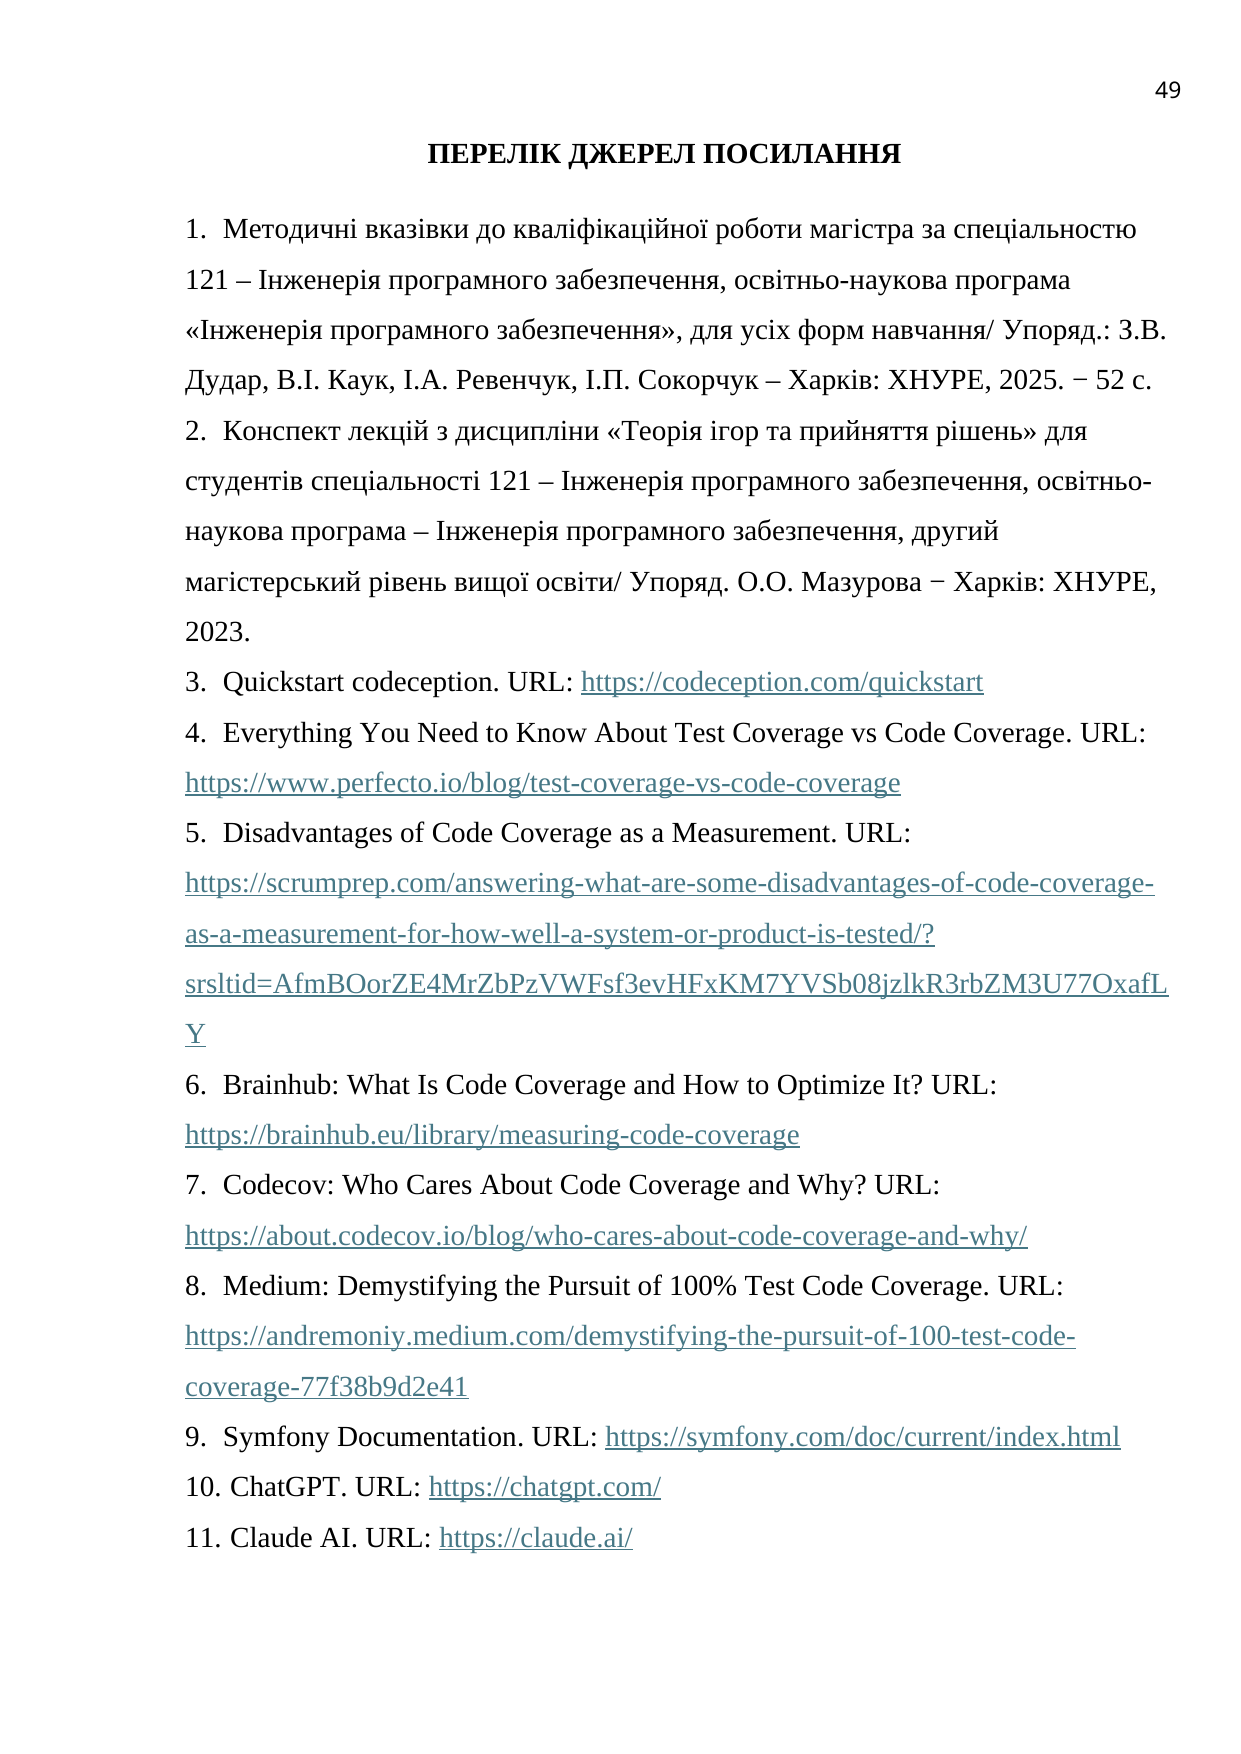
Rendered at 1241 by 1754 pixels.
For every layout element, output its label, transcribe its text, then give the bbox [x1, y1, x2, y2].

text Перелік джерел посилання [148, 136, 1181, 170]
list Disadvantages of Code Coverage as a Measurement. URL: https://scrumprep.com/answering-what-are-some-disadvantages-of-code-coverage-as-a-measurement-for-how-well-a-system-or-product-is-tested/?srsltid=AfmBOorZE4MrZbPzVWFsf3evHFxKM7YVSb08jzlkR3rbZM3U77OxafLY [185, 815, 1181, 1050]
list Codecov: Who Cares About Code Coverage and Why? URL: https://about.codecov.io/blog/who-cares-about-code-coverage-and-why/ [185, 1167, 1181, 1251]
list Quickstart codeception. URL: https://codeception.com/quickstart [185, 664, 1181, 698]
list Medium: Demystifying the Pursuit of 100% Test Code Coverage. URL: https://andremoniy.medium.com/demystifying-the-pursuit-of-100-test-code-coverage-77f38b9d2e41 [185, 1268, 1181, 1402]
list Claude AI. URL: https://claude.ai/ [185, 1520, 1181, 1553]
list Конспект лекцій з дисципліни «Теорія ігор та прийняття рішень» для студентів спеціальності 121 – Інженерія програмного забезпечення, освітньо-наукова програма – Інженерія програмного забезпечення, другий магістерський рівень вищої освіти/ Упоряд. О.О. Мазурова − Харків: ХНУРЕ, 2023. [185, 413, 1181, 648]
list ChatGPT. URL: https://chatgpt.com/ [185, 1469, 1181, 1503]
list Symfony Documentation. URL: https://symfony.com/doc/current/index.html [185, 1419, 1181, 1453]
list Brainhub: What Is Code Coverage and How to Optimize It? URL: https://brainhub.eu/library/measuring-code-coverage [185, 1067, 1181, 1151]
list Методичні вказівки до кваліфікаційної роботи магістра за спеціальностю 121 – Інженерія програмного забезпечення, освітньо-наукова програма «Інженерія програмного забезпечення», для усіх форм навчання/ Упоряд.: З.В. Дудар, В.І. Каук, І.А. Ревенчук, І.П. Сокорчук – Харків: ХНУРЕ, 2025. − 52 с. [185, 212, 1181, 396]
list Everything You Need to Know About Test Coverage vs Code Coverage. URL: https://www.perfecto.io/blog/test-coverage-vs-code-coverage [185, 715, 1181, 798]
